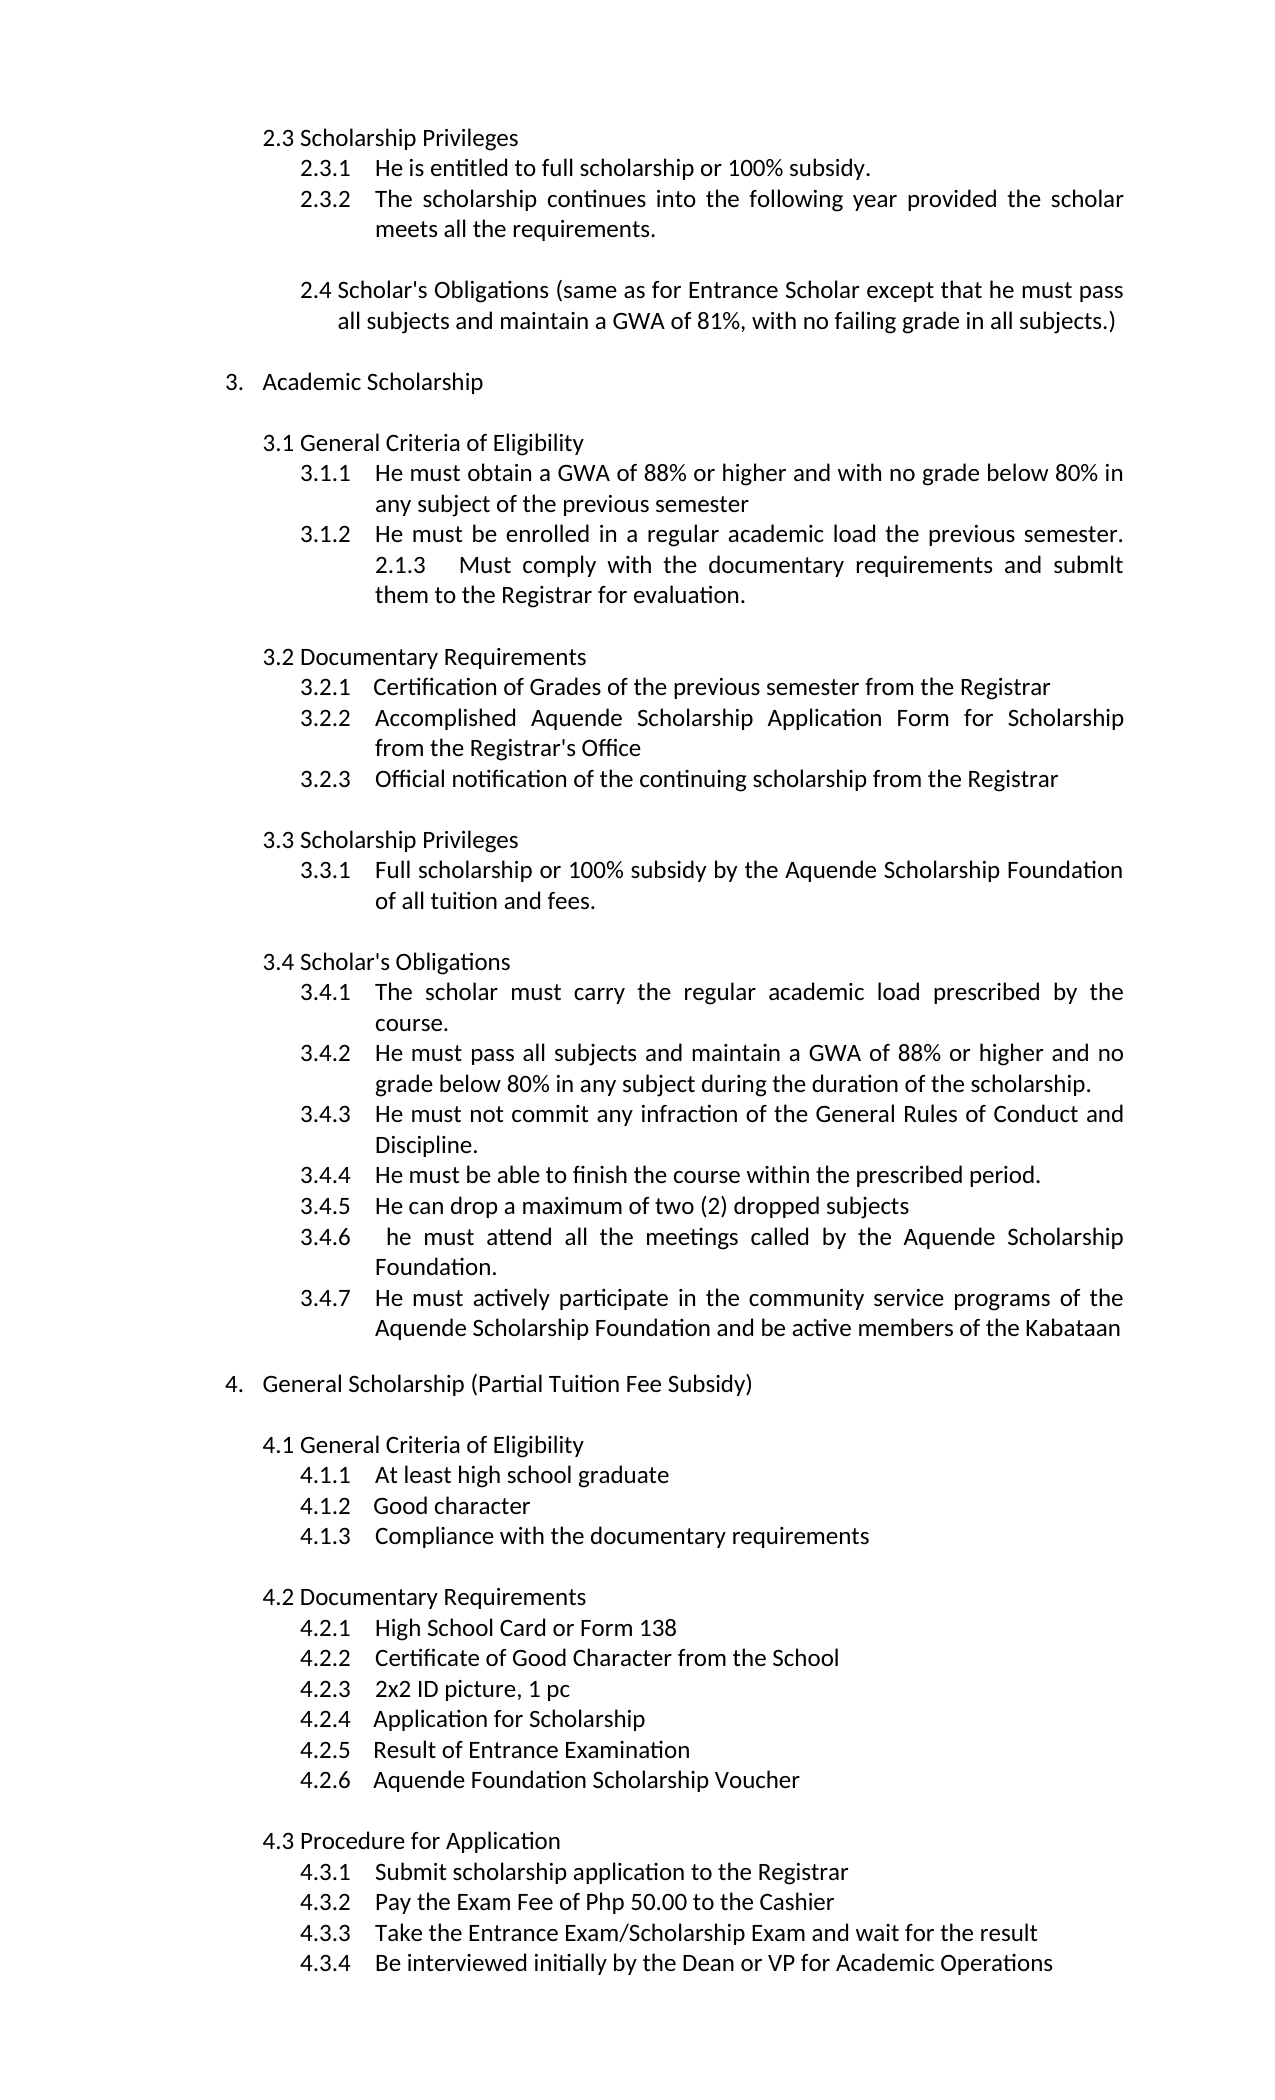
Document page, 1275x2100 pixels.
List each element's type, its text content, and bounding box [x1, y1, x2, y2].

text 3.4.4 He must be able to finish the course within the prescribed period. [300, 1159, 1125, 1190]
text 4.2 Documentary Requirements [262, 1581, 1125, 1612]
text 3.4.3 He must not commit any infraction of the General Rules of Conduct and Discipline. [300, 1098, 1125, 1159]
text 3.1.2 He must be enrolled in a regular academic load the previous semester. 2.1.3 Must comply with the documentary requirements and submlt them to the Registrar for evaluation. [300, 519, 1125, 610]
text 4.1.1 At least high school graduate [300, 1459, 1125, 1490]
text 3.1.1 He must obtain a GWA of 88% or higher and with no grade below 80% in any subject of the previous semester [300, 458, 1125, 519]
text 3.4.2 He must pass all subjects and maintain a GWA of 88% or higher and no grade below 80% in any subject during the duration of the scholarship. [300, 1037, 1125, 1098]
text 3.4.5 He can drop a maximum of two (2) dropped subjects [300, 1190, 1125, 1221]
text 3.4.7 He must actively participate in the community service programs of the Aquende Scholarship Foundation and be active members of the Kabataan [300, 1282, 1125, 1343]
text 3. Academic Scholarship [225, 366, 1125, 397]
text 3.1 General Criteria of Eligibility [262, 427, 1125, 458]
text 4.2.4 Application for Scholarship [300, 1703, 1125, 1734]
text 3.4.6 he must attend all the meetings called by the Aquende Scholarship Foundation. [300, 1221, 1125, 1282]
text 4.2.3 2x2 ID picture, 1 pc [300, 1673, 1125, 1703]
text 4.2.6 Aquende Foundation Scholarship Voucher [300, 1764, 1125, 1795]
text 4.1.3 Compliance with the documentary requirements [300, 1520, 1125, 1551]
text 3.3 Scholarship Privileges [262, 824, 1125, 854]
text 3.2.1 Certification of Grades of the previous semester from the Registrar [300, 671, 1125, 702]
text 4.2.1 High School Card or Form 138 [300, 1612, 1125, 1642]
text 3.3.1 Full scholarship or 100% subsidy by the Aquende Scholarship Foundation of all tuition and fees. [300, 854, 1125, 915]
text 4.1 General Criteria of Eligibility [262, 1429, 1125, 1459]
text 3.2 Documentary Requirements [262, 641, 1125, 671]
list 2.3.1 He is entitled to full scholarship or 100% subsidy. [300, 152, 1125, 183]
text 4.3.4 Be interviewed initially by the Dean or VP for Academic Operations [300, 1948, 1125, 1978]
text 3.2.2 Accomplished Aquende Scholarship Application Form for Scholarship from the Registrar's Office [300, 702, 1125, 763]
text 4. General Scholarship (Partial Tuition Fee Subsidy) [225, 1368, 1125, 1398]
text 4.3 Procedure for Application [262, 1826, 1125, 1856]
text 2.3.2 The scholarship continues into the following year provided the scholar meets all the requirements. [300, 183, 1125, 244]
text 2.4 Scholar's Obligations (same as for Entrance Scholar except that he must pass all subjects and maintain a GWA of 81%, with no failing grade in all subjects.) [300, 274, 1125, 336]
text 4.3.2 Pay the Exam Fee of Php 50.00 to the Cashier [300, 1887, 1125, 1917]
text 4.2.5 Result of Entrance Examination [300, 1734, 1125, 1764]
text 4.2.2 Certificate of Good Character from the School [300, 1642, 1125, 1673]
text 4.3.1 Submit scholarship application to the Registrar [300, 1856, 1125, 1887]
text 3.4.1 The scholar must carry the regular academic load prescribed by the course. [300, 976, 1125, 1037]
text 3.2.3 Official notification of the continuing scholarship from the Registrar [300, 763, 1125, 793]
text 4.1.2 Good character [300, 1490, 1125, 1520]
text 3.4 Scholar's Obligations [262, 946, 1125, 976]
list 2.3 Scholarship Privileges [262, 122, 1125, 152]
text 4.3.3 Take the Entrance Exam/Scholarship Exam and wait for the result [300, 1917, 1125, 1948]
